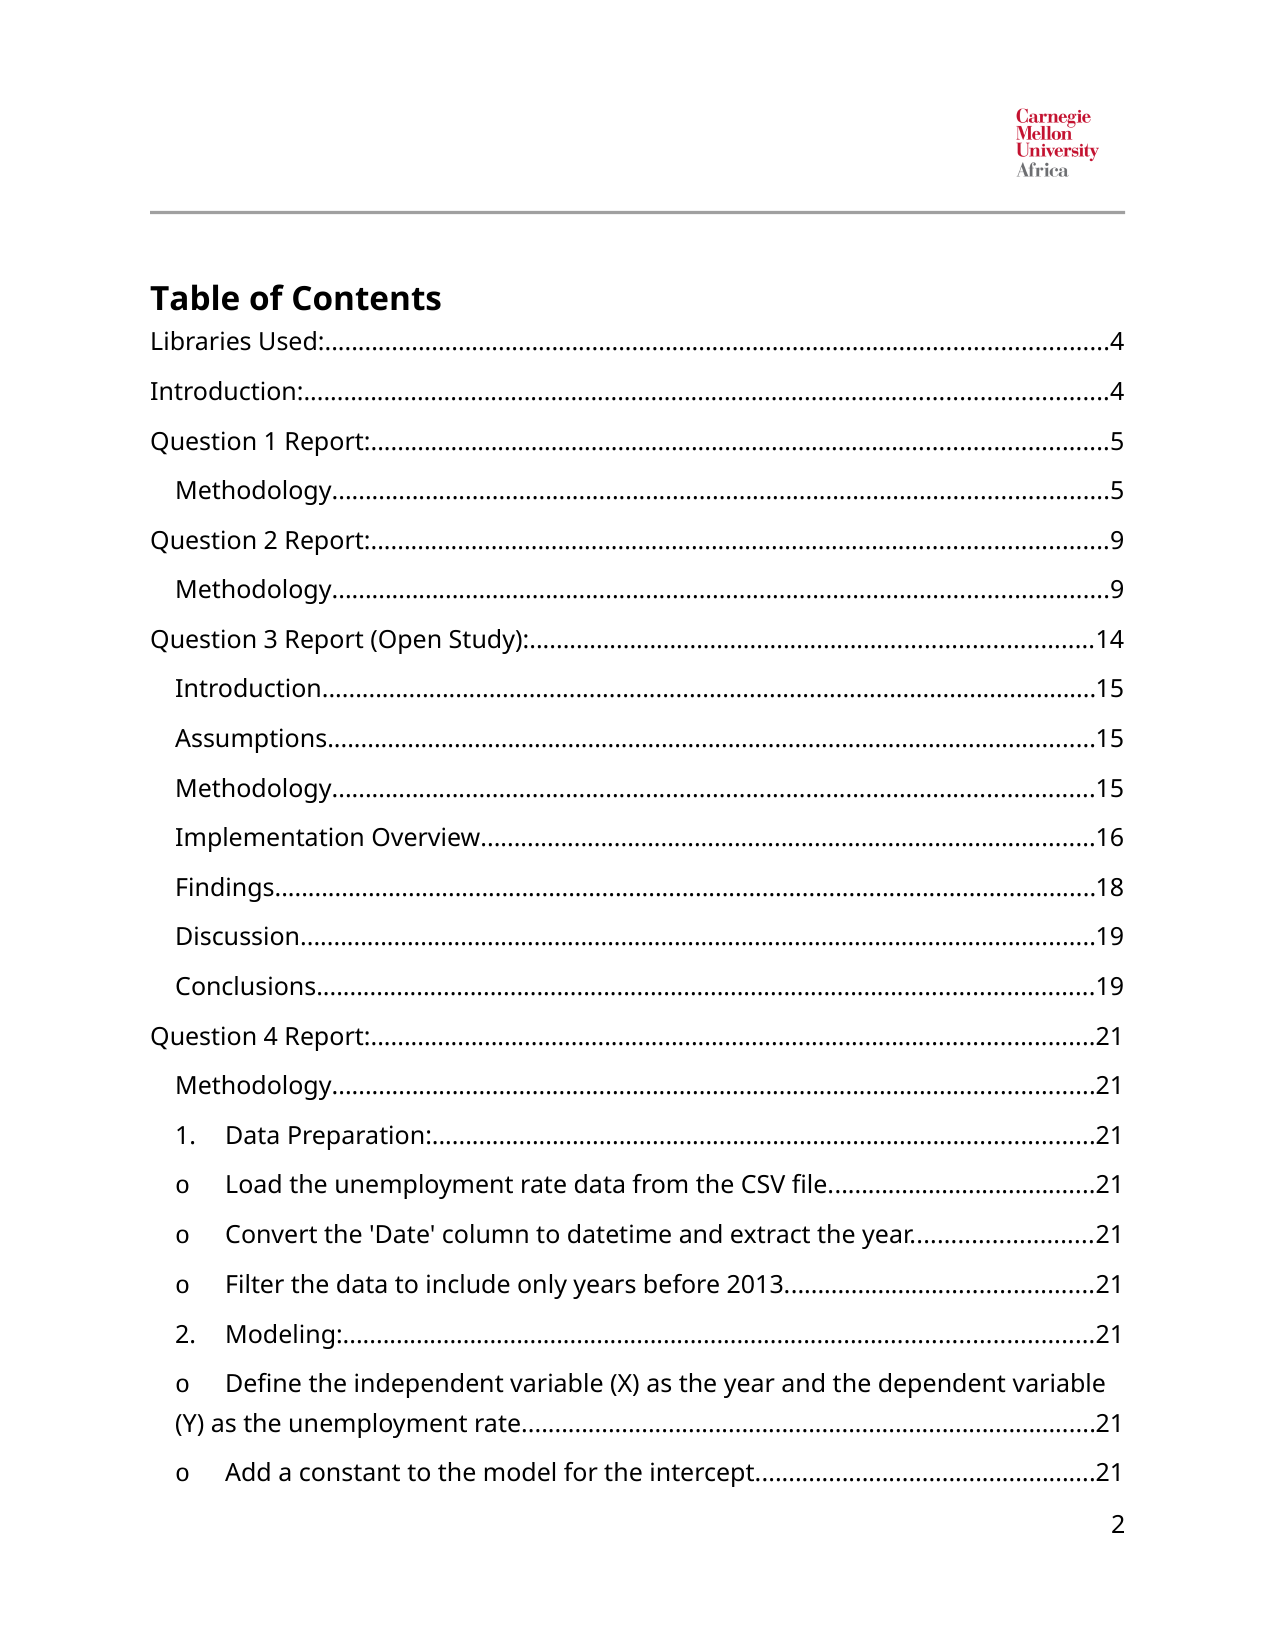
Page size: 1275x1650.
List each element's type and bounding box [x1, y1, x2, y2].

picture [989, 75, 1125, 210]
